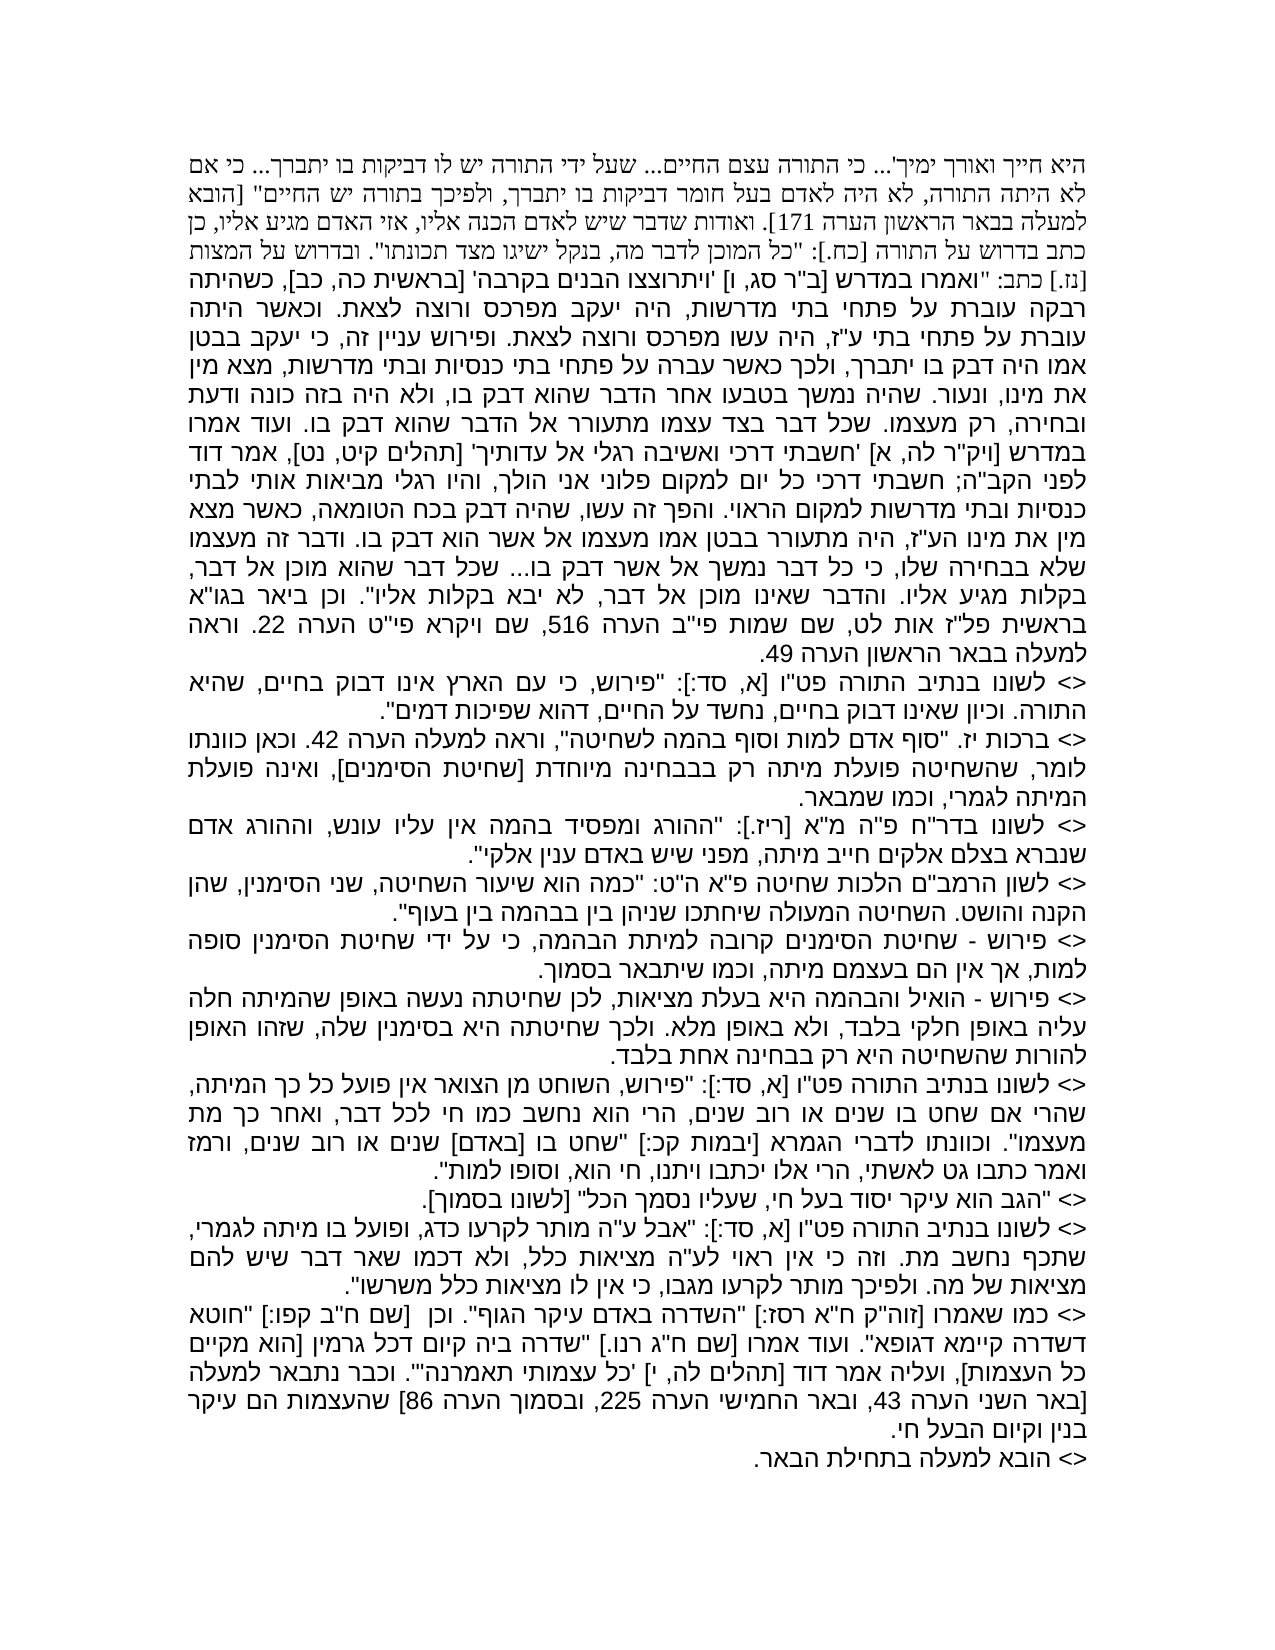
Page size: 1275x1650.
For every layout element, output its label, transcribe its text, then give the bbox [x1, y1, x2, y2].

text <> ברכות יז. "סוף אדם למות וסוף בהמה לשחיטה", וראה למעלה הערה 42. וכאן כוונתו לומר, שהשחיטה פועלת מיתה רק בבבחינה מיוחדת [שחיטת הסימנים], ואינה פועלת המיתה לגמרי, וכמו שמבאר. [187, 1157, 1087, 1243]
text <> לשונו בדר"ח פ"ה מ"א [ריז.]: "ההורג ומפסיד בהמה אין עליו עונש, וההורג אדם שנברא בצלם אלקים חייב מיתה, מפני שיש באדם ענין אלקי". [187, 1243, 1087, 1300]
text <> לשונו בנתיב התורה פט"ו [א, סד:]: "פירוש, כי עם הארץ אינו דבוק בחיים, שהיא התורה. וכיון שאינו דבוק בחיים, נחשד על החיים, דהוא שפיכות דמים". [187, 1099, 1087, 1157]
text <> לשון הרמב"ם הלכות שחיטה פ"א ה"ט: "כמה הוא שיעור השחיטה, שני הסימנין, שהן הקנה והושט. השחיטה המעולה שיחתכו שניהן בין בבהמה בין בעוף". [187, 1300, 1087, 1358]
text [187, 150, 1087, 524]
text <> פירוש - שחיטת הסימנים קרובה למיתת הבהמה, כי על ידי שחיטת הסימנין סופה למות, אך אין הם בעצמם מיתה, וכמו שיתבאר בסמוך. [187, 1358, 1087, 1415]
text <> "עשרה נקראו חיים; הקב"ה, תורה, ישראל וכו'" [אבות דרבי נתן לד, י]. ובדר"ח פ"א מי"ג [מח:] כתב: "על ידי התורה יש לאדם דביקות בו יתברך... ולפיכך נאמר על התורה [דברים ל, כ] 'כי היא חייך ואורך ימיך'... כי התורה עצם החיים... שעל ידי התורה יש לו דביקות בו יתברך... כי אם לא היתה התורה, לא היה לאדם בעל חומר דביקות בו יתברך, ולפיכך בתורה יש החיים" [הובא למעלה בבאר הראשון הערה 171]. ואודות שדבר שיש לאדם הכנה אליו, אזי האדם מגיע אליו, כן כתב בדרוש על התורה [כח.]: "כל המוכן לדבר מה, בנקל ישיגו מצד תכונתו". ובדרוש על המצות [נז.] כתב: "ואמרו במדרש [ב"ר סג, ו] 'ויתרוצצו הבנים בקרבה' [בראשית כה, כב], כשהיתה רבקה עוברת על פתחי בתי מדרשות, היה יעקב מפרכס ורוצה לצאת. וכאשר היתה עוברת על פתחי בתי ע"ז, היה עשו מפרכס ורוצה לצאת. ופירוש עניין זה, כי יעקב בבטן אמו היה דבק בו יתברך, ולכך כאשר עברה על פתחי בתי כנסיות ובתי מדרשות, מצא מין את מינו, ונעור. שהיה נמשך בטבעו אחר הדבר שהוא דבק בו, ולא היה בזה כונה ודעת ובחירה, רק מעצמו. שכל דבר בצד עצמו מתעורר אל הדבר שהוא דבק בו. ועוד אמרו במדרש [ויק"ר לה, א] 'חשבתי דרכי ואשיבה רגלי אל עדותיך' [תהלים קיט, נט], אמר דוד לפני הקב"ה; חשבתי דרכי כל יום למקום פלוני אני הולך, והיו רגלי מביאות אותי לבתי כנסיות ובתי מדרשות למקום הראוי. והפך זה עשו, שהיה דבק בכח הטומאה, כאשר מצא מין את מינו הע"ז, היה מתעורר בבטן אמו מעצמו אל אשר הוא דבק בו. ודבר זה מעצמו שלא בבחירה שלו, כי כל דבר נמשך אל אשר דבק בו... שכל דבר שהוא מוכן אל דבר, בקלות מגיע אליו. והדבר שאינו מוכן אל דבר, לא יבא בקלות אליו". וכן ביאר בגו"א בראשית פל"ז אות לט, שם שמות פי"ב הערה 516, שם ויקרא פי"ט הערה 22. וראה למעלה בבאר הראשון הערה 49. [187, 524, 1087, 1099]
